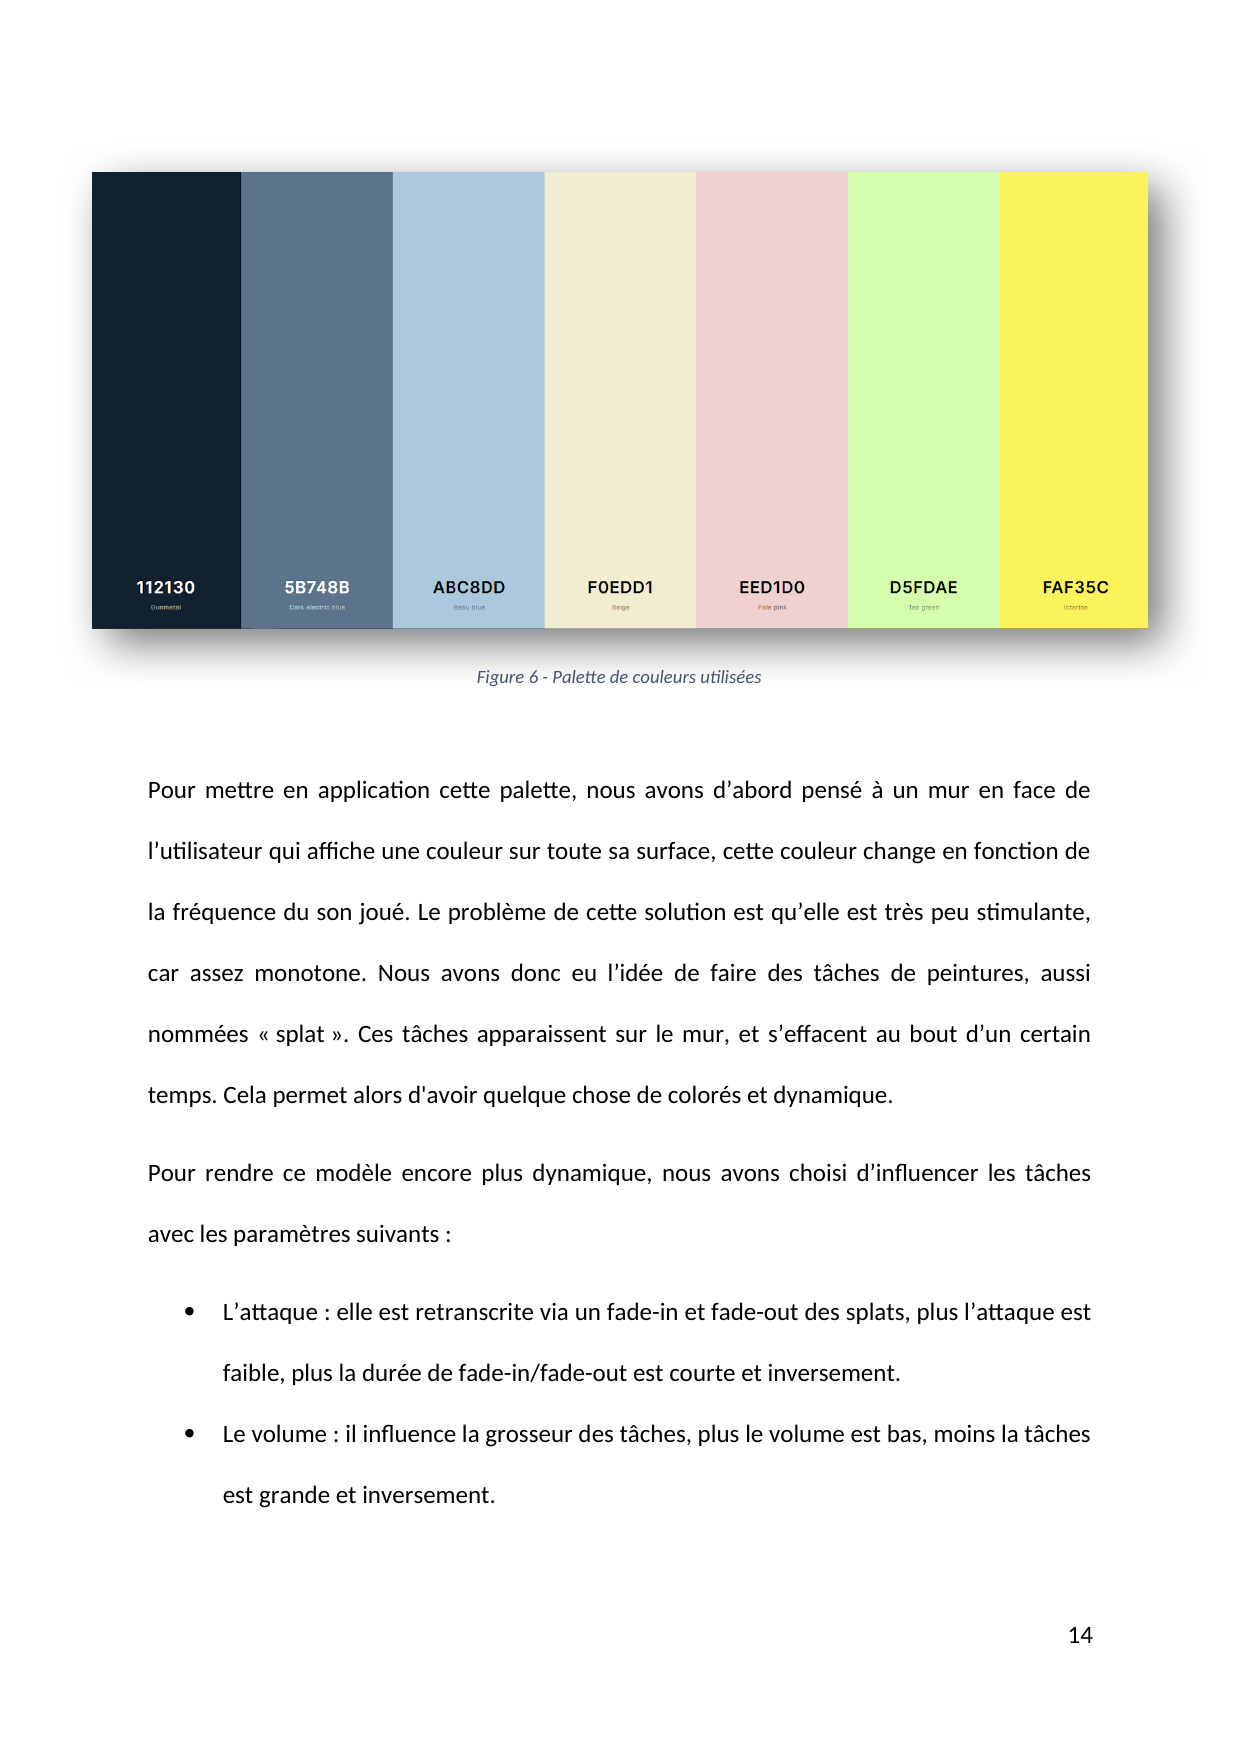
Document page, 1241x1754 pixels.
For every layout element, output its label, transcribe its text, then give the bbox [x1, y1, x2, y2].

list Le volume : il influence la grosseur des tâches, plus le volume est bas, moins la tâches est grande et inversement. [185, 1418, 1093, 1509]
list L’attaque : elle est retranscrite via un fade-in et fade-out des splats, plus l’attaque est faible, plus la durée de fade-in/fade-out est courte et inversement. [185, 1296, 1093, 1387]
text Pour mettre en application cette palette, nous avons d’abord pensé à un mur en face de l’utilisateur qui affiche une couleur sur toute sa surface, cette couleur change en fonction de la fréquence du son joué. Le problème de cette solution est qu’elle est très peu stimulante, car assez monotone. Nous avons donc eu l’idée de faire des tâches de peintures, aussi nommées « splat ». Ces tâches apparaissent sur le mur, et s’effacent au bout d’un certain temps. Cela permet alors d'avoir quelque chose de colorés et dynamique. [148, 774, 1093, 1110]
picture [92, 172, 1148, 629]
text Pour rendre ce modèle encore plus dynamique, nous avons choisi d’influencer les tâches avec les paramètres suivants : [148, 1157, 1093, 1248]
